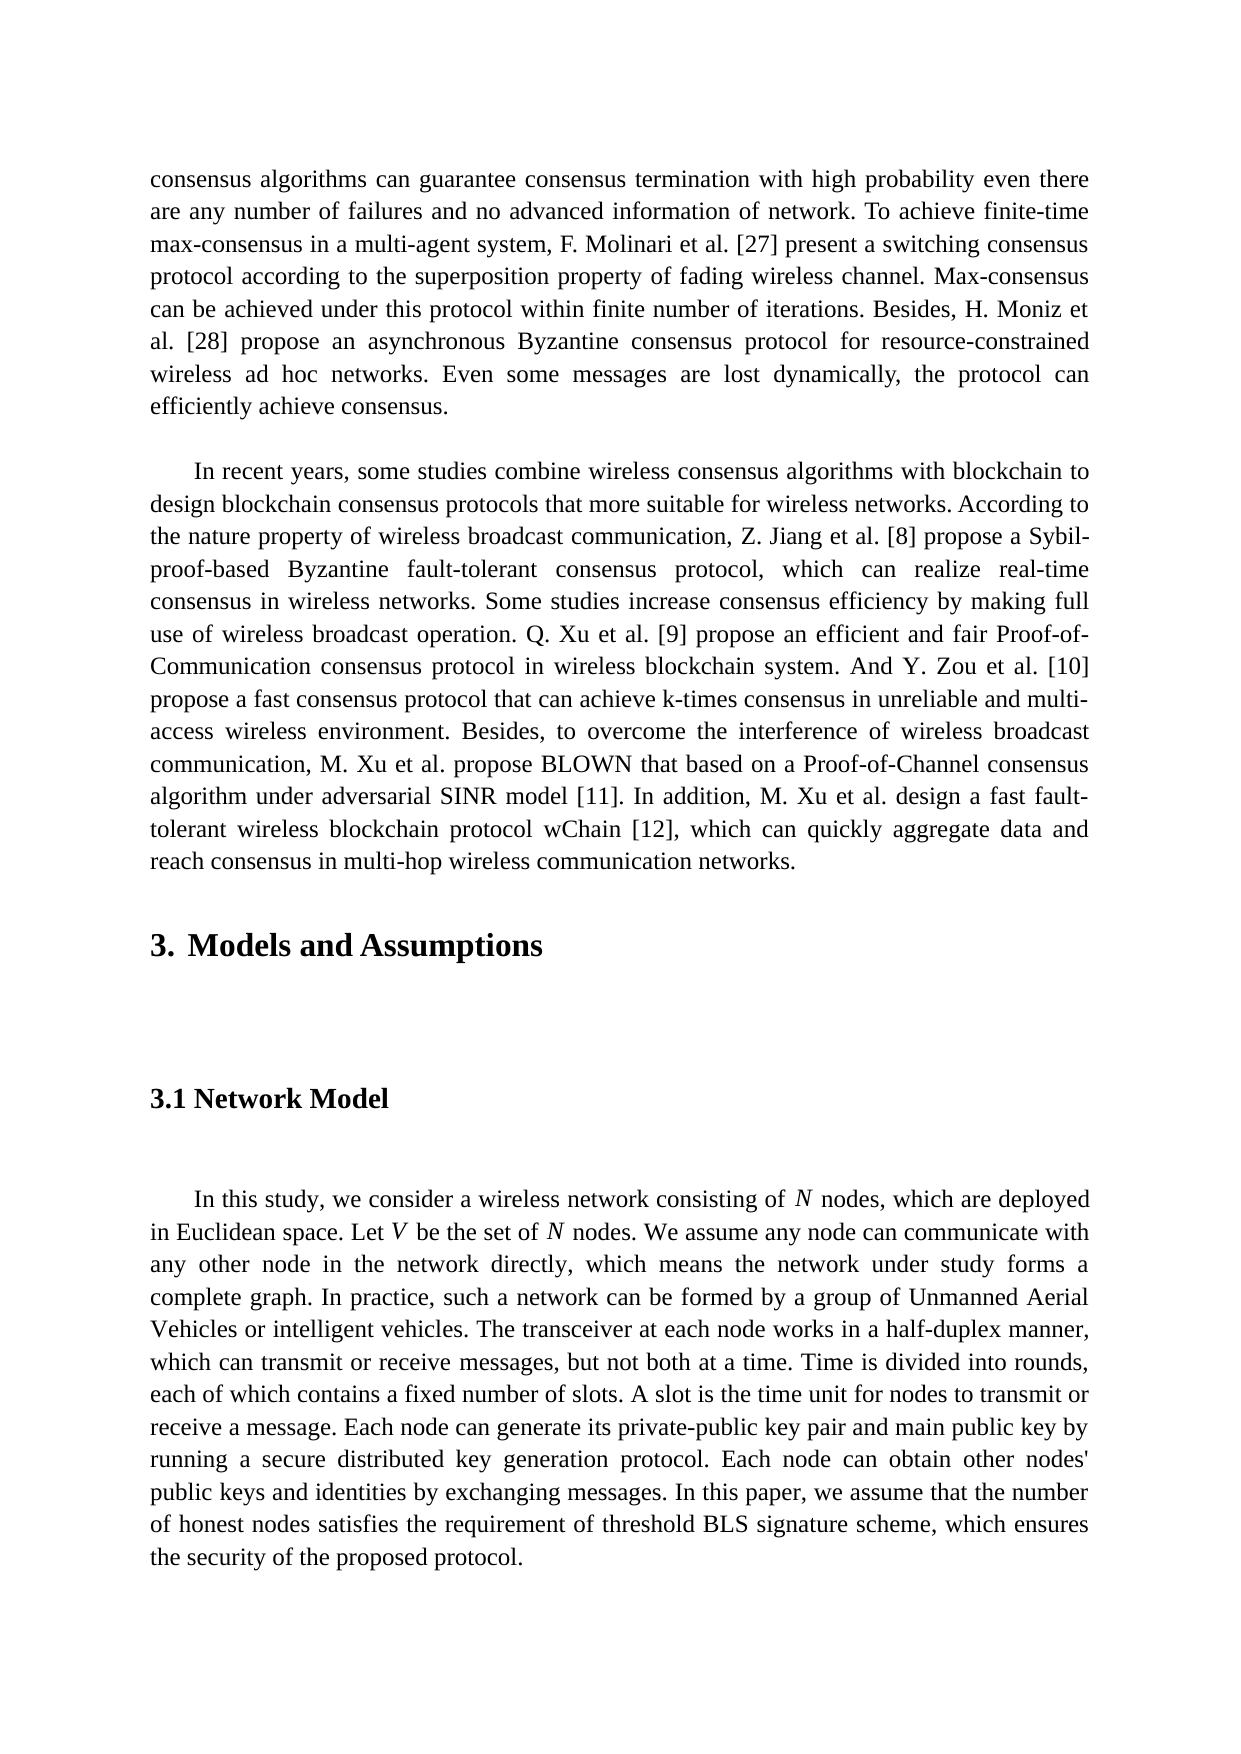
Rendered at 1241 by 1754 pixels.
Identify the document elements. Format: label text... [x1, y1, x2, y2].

text In this study, we consider a wireless network consisting of nodes, which are deployed in Euclidean space. Let be the set of nodes. We assume any node can communicate with any other node in the network directly, which means the network under study forms a complete graph. In practice, such a network can be formed by a group of Unmanned Aerial Vehicles or intelligent vehicles. The transceiver at each node works in a half-duplex manner, which can transmit or receive messages, but not both at a time. Time is divided into rounds, each of which contains a fixed number of slots. A slot is the time unit for nodes to transmit or receive a message. Each node can generate its private-public key pair and main public key by running a secure distributed key generation protocol. Each node can obtain other nodes' public keys and identities by exchanging messages. In this paper, we assume that the number of honest nodes satisfies the requirement of threshold BLS signature scheme, which ensures the security of the proposed protocol. [150, 1182, 1090, 1572]
subtitle Models and Assumptions [150, 912, 1090, 977]
text In recent years, some studies combine wireless consensus algorithms with blockchain to design blockchain consensus protocols that more suitable for wireless networks. According to the nature property of wireless broadcast communication, Z. Jiang et al. [8] propose a Sybil-proof-based Byzantine fault-tolerant consensus protocol, which can realize real-time consensus in wireless networks. Some studies increase consensus efficiency by making full use of wireless broadcast operation. Q. Xu et al. [9] propose an efficient and fair Proof-of-Communication consensus protocol in wireless blockchain system. And Y. Zou et al. [10] propose a fast consensus protocol that can achieve k-times consensus in unreliable and multi-access wireless environment. Besides, to overcome the interference of wireless broadcast communication, M. Xu et al. propose BLOWN that based on a Proof-of-Channel consensus algorithm under adversarial SINR model [11]. In addition, M. Xu et al. design a fast fault-tolerant wireless blockchain protocol wChain [12], which can quickly aggregate data and reach consensus in multi-hop wireless communication networks. [150, 454, 1090, 877]
subtitle 3.1 Network Model [150, 1066, 1090, 1131]
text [150, 162, 1090, 422]
